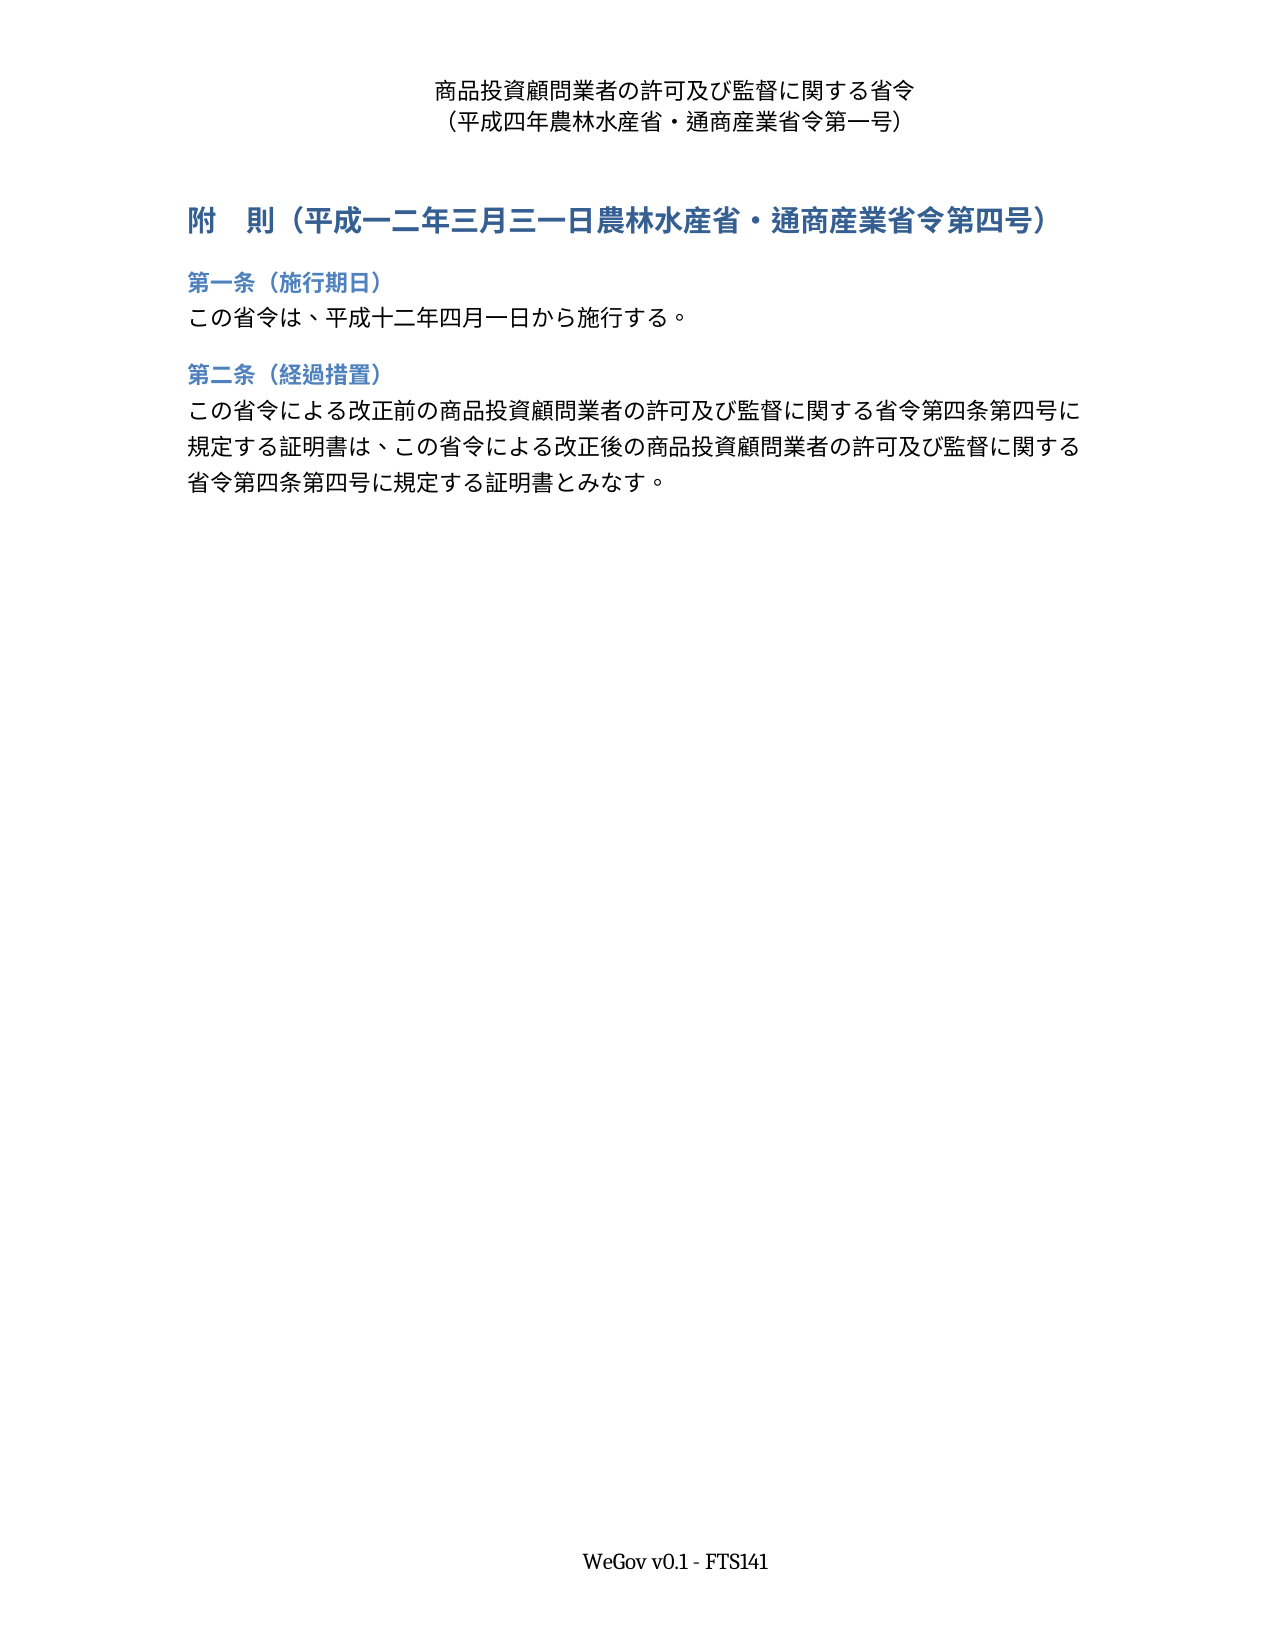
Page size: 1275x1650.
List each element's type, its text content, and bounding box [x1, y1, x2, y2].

text この省令は、平成十二年四月一日から施行する。 [187, 302, 1087, 334]
text この省令による改正前の商品投資顧問業者の許可及び監督に関する省令第四条第四号に規定する証明書は、この省令による改正後の商品投資顧問業者の許可及び監督に関する省令第四条第四号に規定する証明書とみなす。 [187, 395, 1087, 498]
subtitle 第二条（経過措置） [187, 359, 1087, 390]
subtitle 附 則（平成一二年三月三一日農林水産省・通商産業省令第四号） [187, 200, 1087, 240]
subtitle 第一条（施行期日） [187, 266, 1087, 298]
